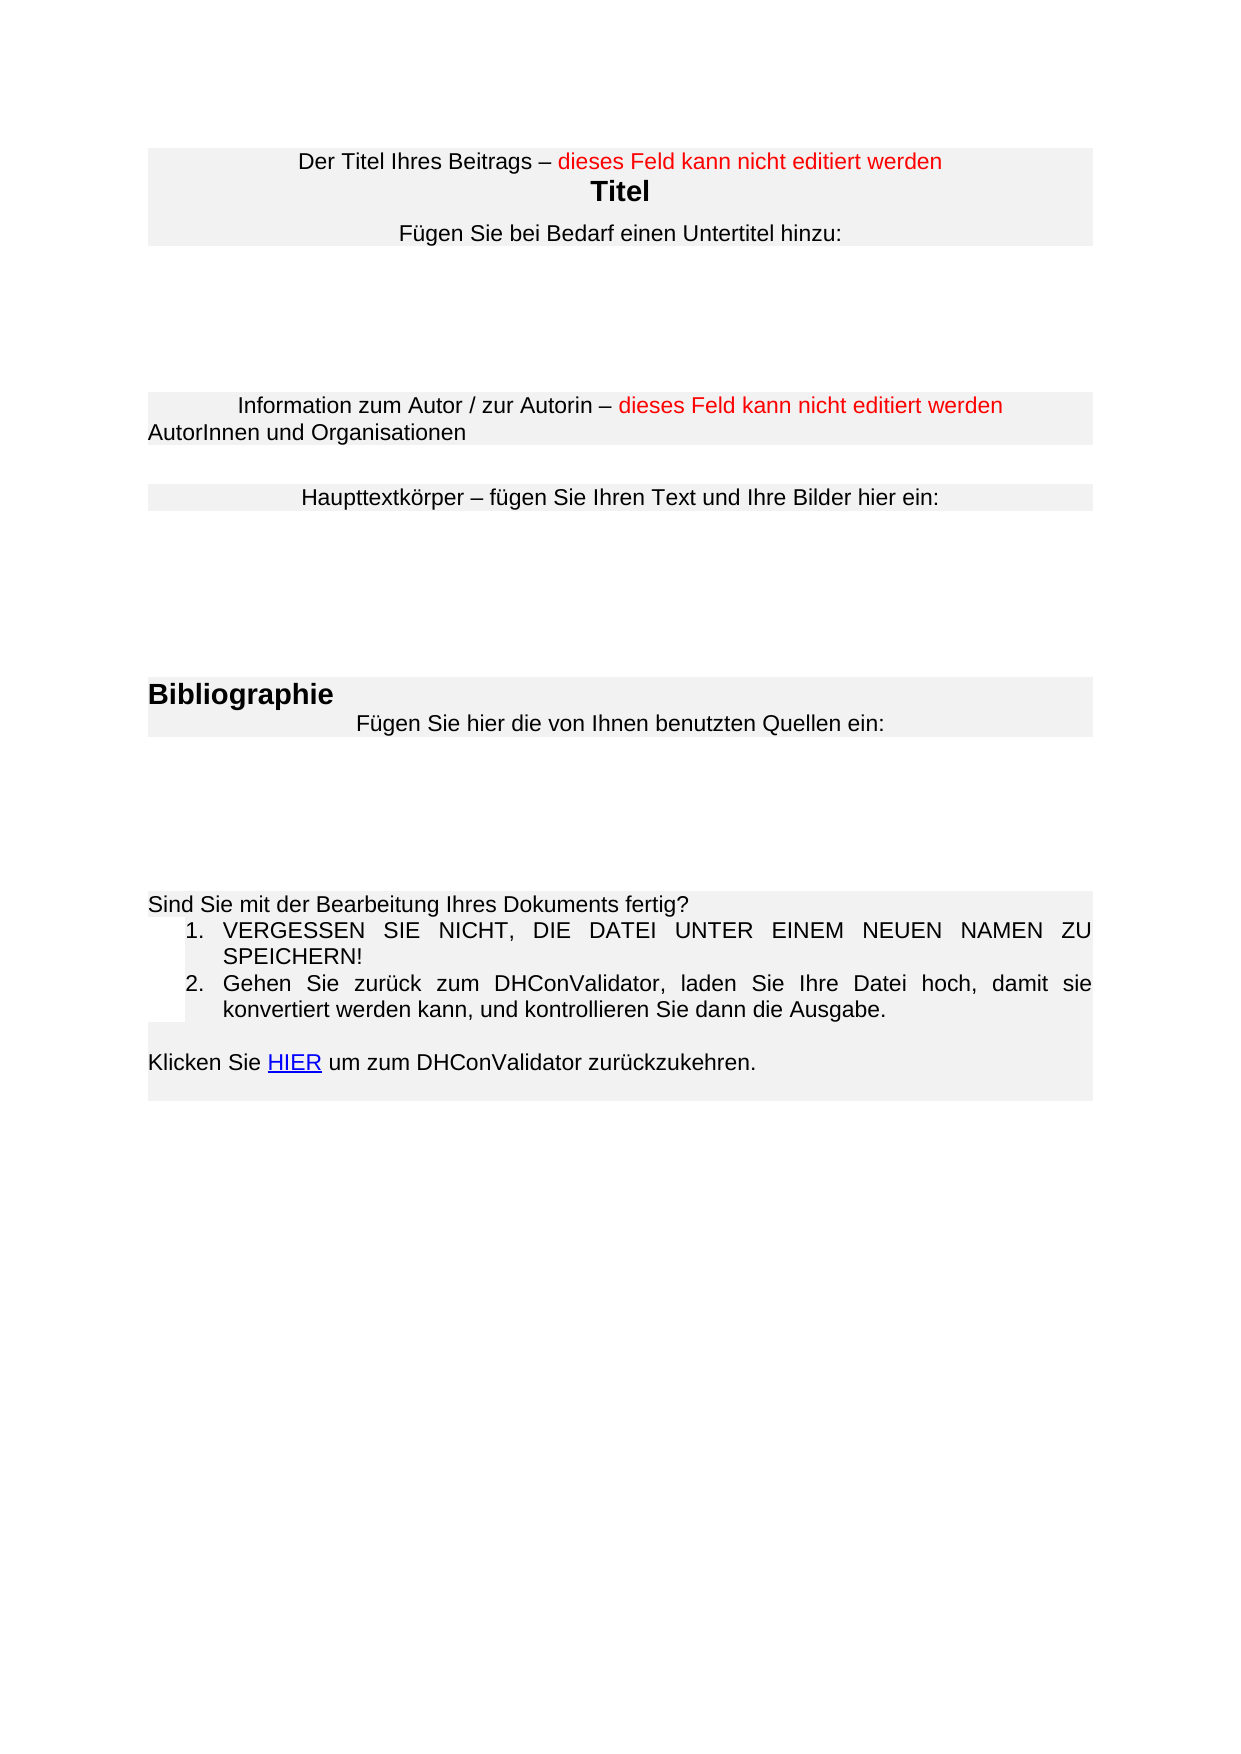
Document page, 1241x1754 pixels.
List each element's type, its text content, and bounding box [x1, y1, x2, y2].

text Fügen Sie bei Bedarf einen Untertitel hinzu: [148, 220, 1093, 246]
text Der Titel Ihres Beitrags – dieses Feld kann nicht editiert werden [148, 148, 1093, 174]
subtitle Bibliographie [148, 677, 1093, 710]
text Information zum Autor / zur Autorin – dieses Feld kann nicht editiert werden [148, 392, 1093, 418]
text Klicken Sie HIER um zum DHConValidator zurückzukehren. [148, 1049, 1093, 1075]
list Gehen Sie zurück zum DHConValidator, laden Sie Ihre Datei hoch, damit sie konvertiert werden kann, und kontrollieren Sie dann die Ausgabe. [185, 969, 1093, 1022]
text Fügen Sie hier die von Ihnen benutzten Quellen ein: [148, 710, 1093, 737]
text Haupttextkörper – fügen Sie Ihren Text und Ihre Bilder hier ein: [148, 484, 1093, 511]
title Titel [148, 174, 1093, 207]
text Sind Sie mit der Bearbeitung Ihres Dokuments fertig? [148, 891, 1093, 917]
text AutorInnen und Organisationen [148, 418, 1093, 445]
list VERGESSEN SIE NICHT, DIE DATEI UNTER EINEM NEUEN NAMEN ZU SPEICHERN! [185, 917, 1093, 969]
